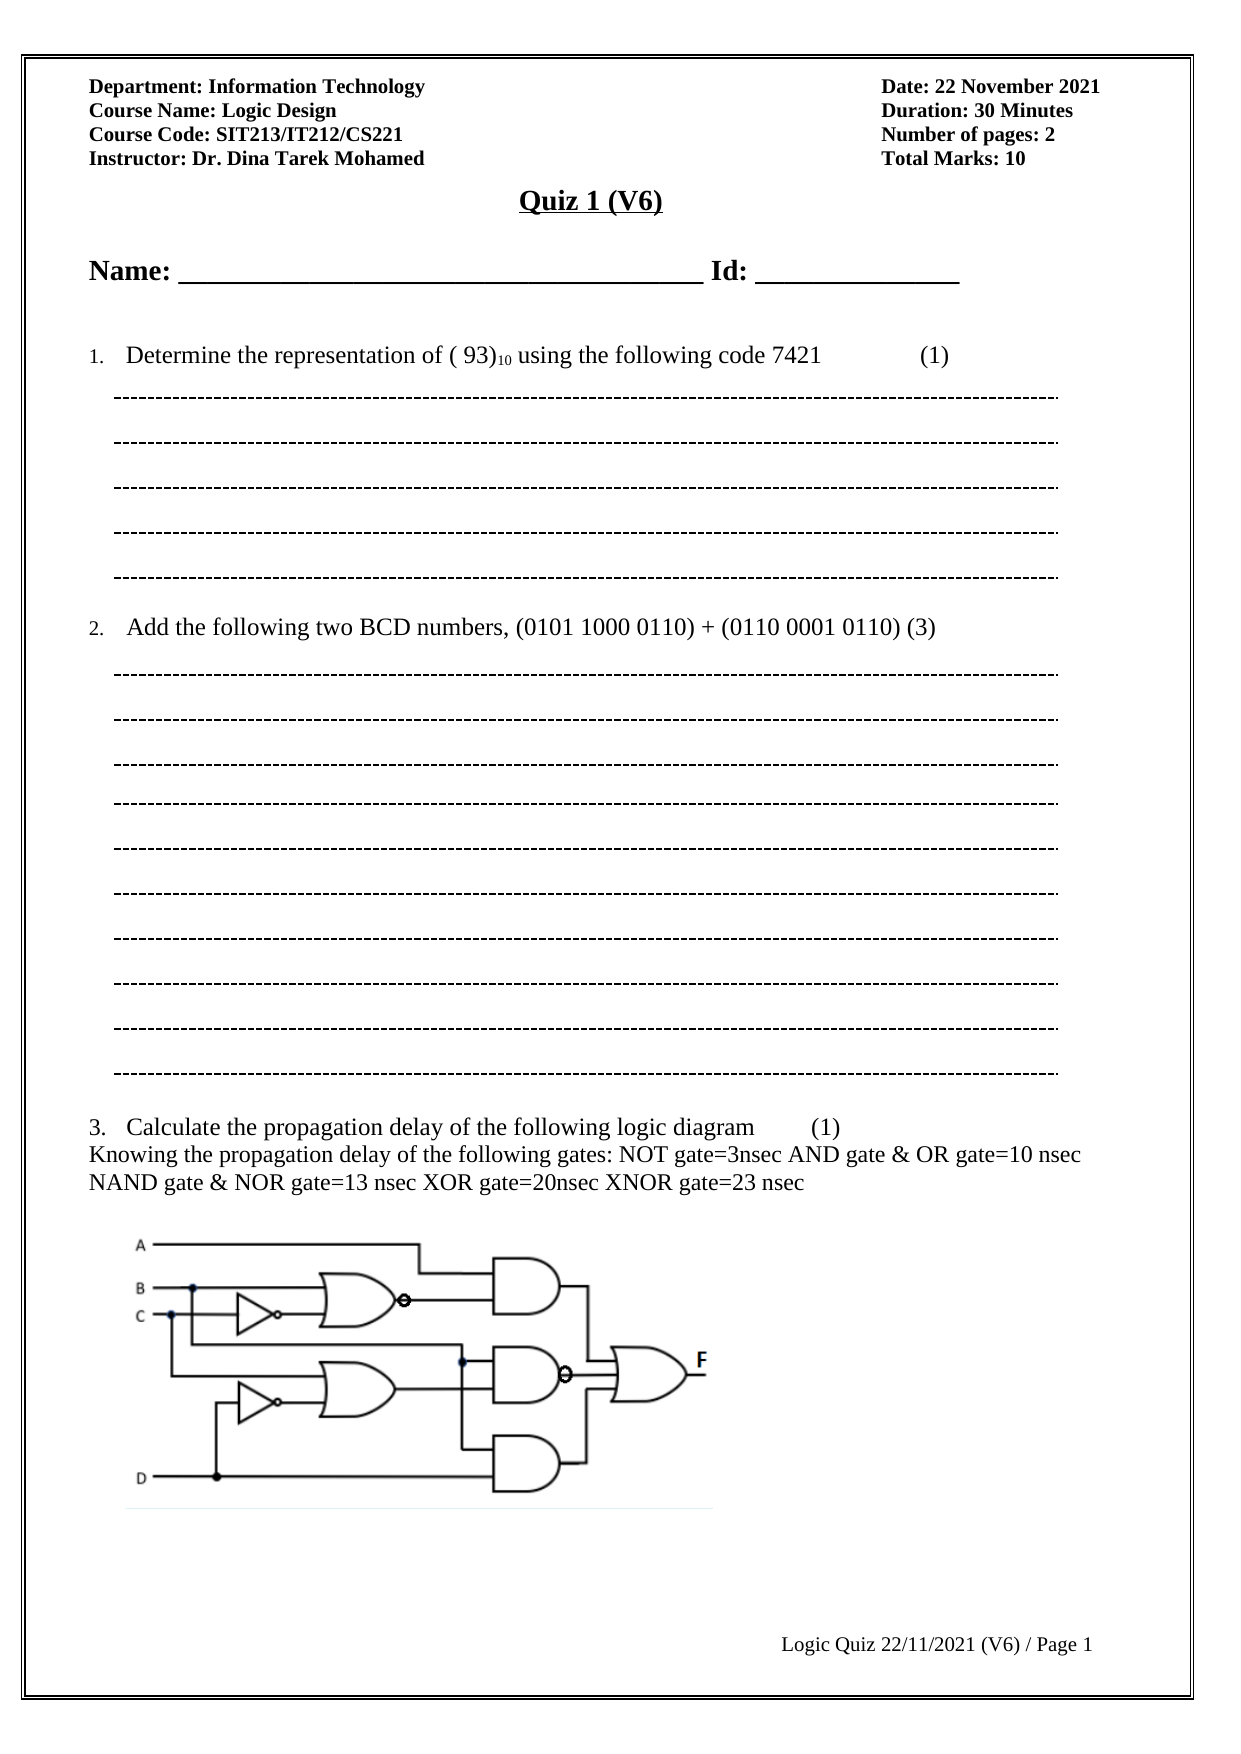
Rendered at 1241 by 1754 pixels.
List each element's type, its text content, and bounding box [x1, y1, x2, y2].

table_cell [114, 893, 1058, 937]
table_header [114, 397, 1058, 442]
table_cell [114, 848, 1058, 892]
table_cell [114, 442, 1058, 487]
table_cell [114, 532, 1058, 577]
table_cell [114, 938, 1058, 982]
table_cell [114, 719, 1058, 764]
table_cell [114, 1028, 1058, 1072]
table_cell [114, 487, 1058, 532]
table_cell [114, 764, 1058, 802]
table_cell [114, 983, 1058, 1027]
text Name: ____________________________________ Id: ______________ [88, 253, 1092, 286]
text Knowing the propagation delay of the following gates: NOT gate=3nsec AND gate & OR gate=10 nsec NAND gate & NOR gate=13 nsec XOR gate=20nsec XNOR gate=23 nsec [88, 1140, 1092, 1196]
picture [125, 1228, 713, 1509]
table_cell [114, 803, 1058, 847]
list Add the following two BCD numbers, (0101 1000 0110) + (0110 0001 0110) (3) [88, 612, 1092, 641]
table_header [114, 674, 1058, 719]
list Calculate the propagation delay of the following logic diagram (1) [88, 1112, 1092, 1140]
list Determine the representation of ( 93)10 using the following code 7421 (1) [88, 340, 1092, 369]
